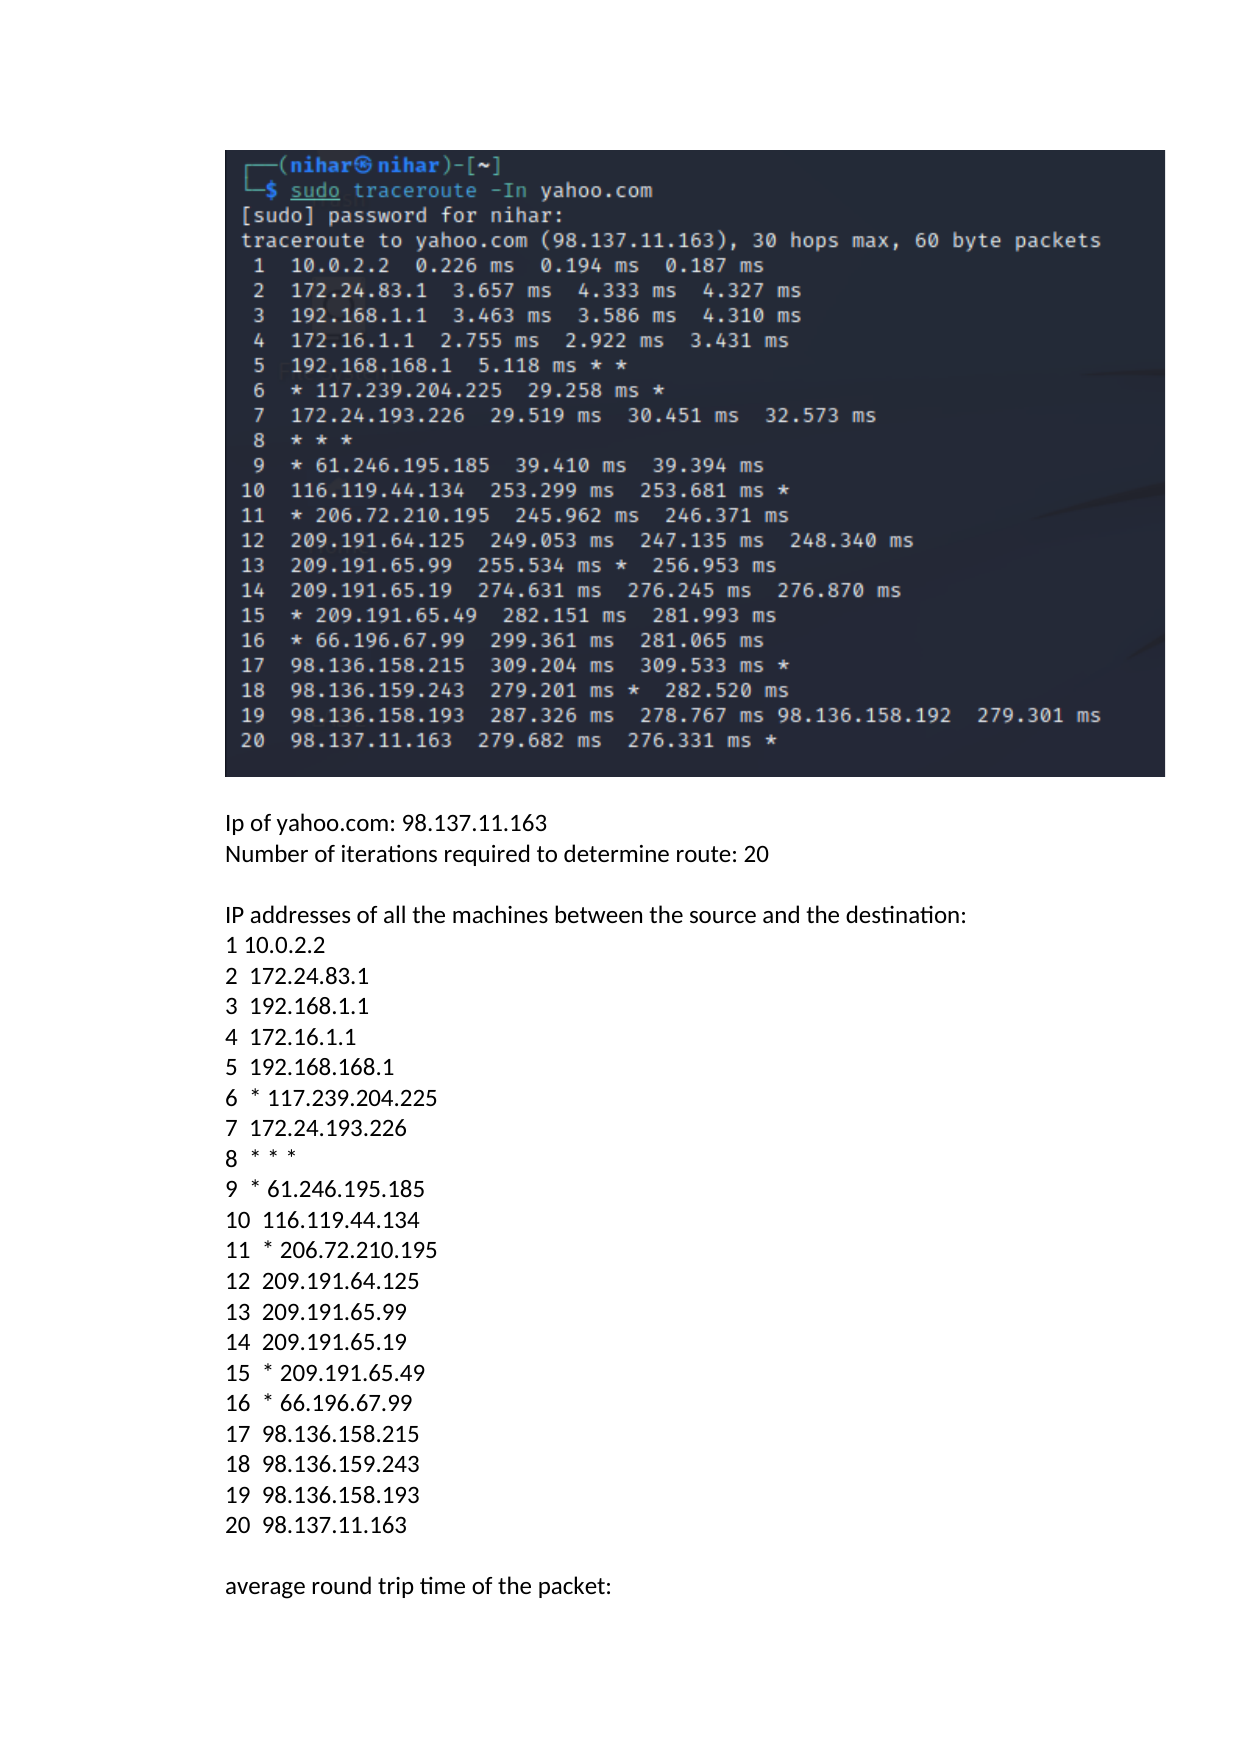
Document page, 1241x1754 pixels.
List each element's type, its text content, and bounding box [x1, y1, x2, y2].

list 10 116.119.44.134 [225, 1204, 1090, 1234]
list 2 172.24.83.1 [225, 960, 1090, 990]
list 15 * 209.191.65.49 [225, 1357, 1090, 1387]
list 16 * 66.196.67.99 [225, 1387, 1090, 1418]
list 4 172.16.1.1 [225, 1021, 1090, 1051]
list 6 * 117.239.204.225 [225, 1082, 1090, 1112]
list 19 98.136.158.193 [225, 1479, 1090, 1509]
list 3 192.168.1.1 [225, 990, 1090, 1021]
picture [225, 150, 1166, 777]
list Number of iterations required to determine route: 20 [225, 838, 1090, 868]
list 20 98.137.11.163 [225, 1509, 1090, 1540]
list 1 10.0.2.2 [225, 929, 1090, 960]
list 8 * * * [225, 1143, 1090, 1173]
list average round trip time of the packet: [225, 1570, 1090, 1601]
list 7 172.24.193.226 [225, 1112, 1090, 1143]
list 17 98.136.158.215 [225, 1418, 1090, 1448]
list 18 98.136.159.243 [225, 1448, 1090, 1479]
list 11 * 206.72.210.195 [225, 1234, 1090, 1265]
list Ip of yahoo.com: 98.137.11.163 [225, 807, 1090, 838]
list 13 209.191.65.99 [225, 1296, 1090, 1326]
list 9 * 61.246.195.185 [225, 1173, 1090, 1204]
list 5 192.168.168.1 [225, 1051, 1090, 1082]
list 12 209.191.64.125 [225, 1265, 1090, 1296]
list 14 209.191.65.19 [225, 1326, 1090, 1357]
list IP addresses of all the machines between the source and the destination: [225, 899, 1090, 929]
